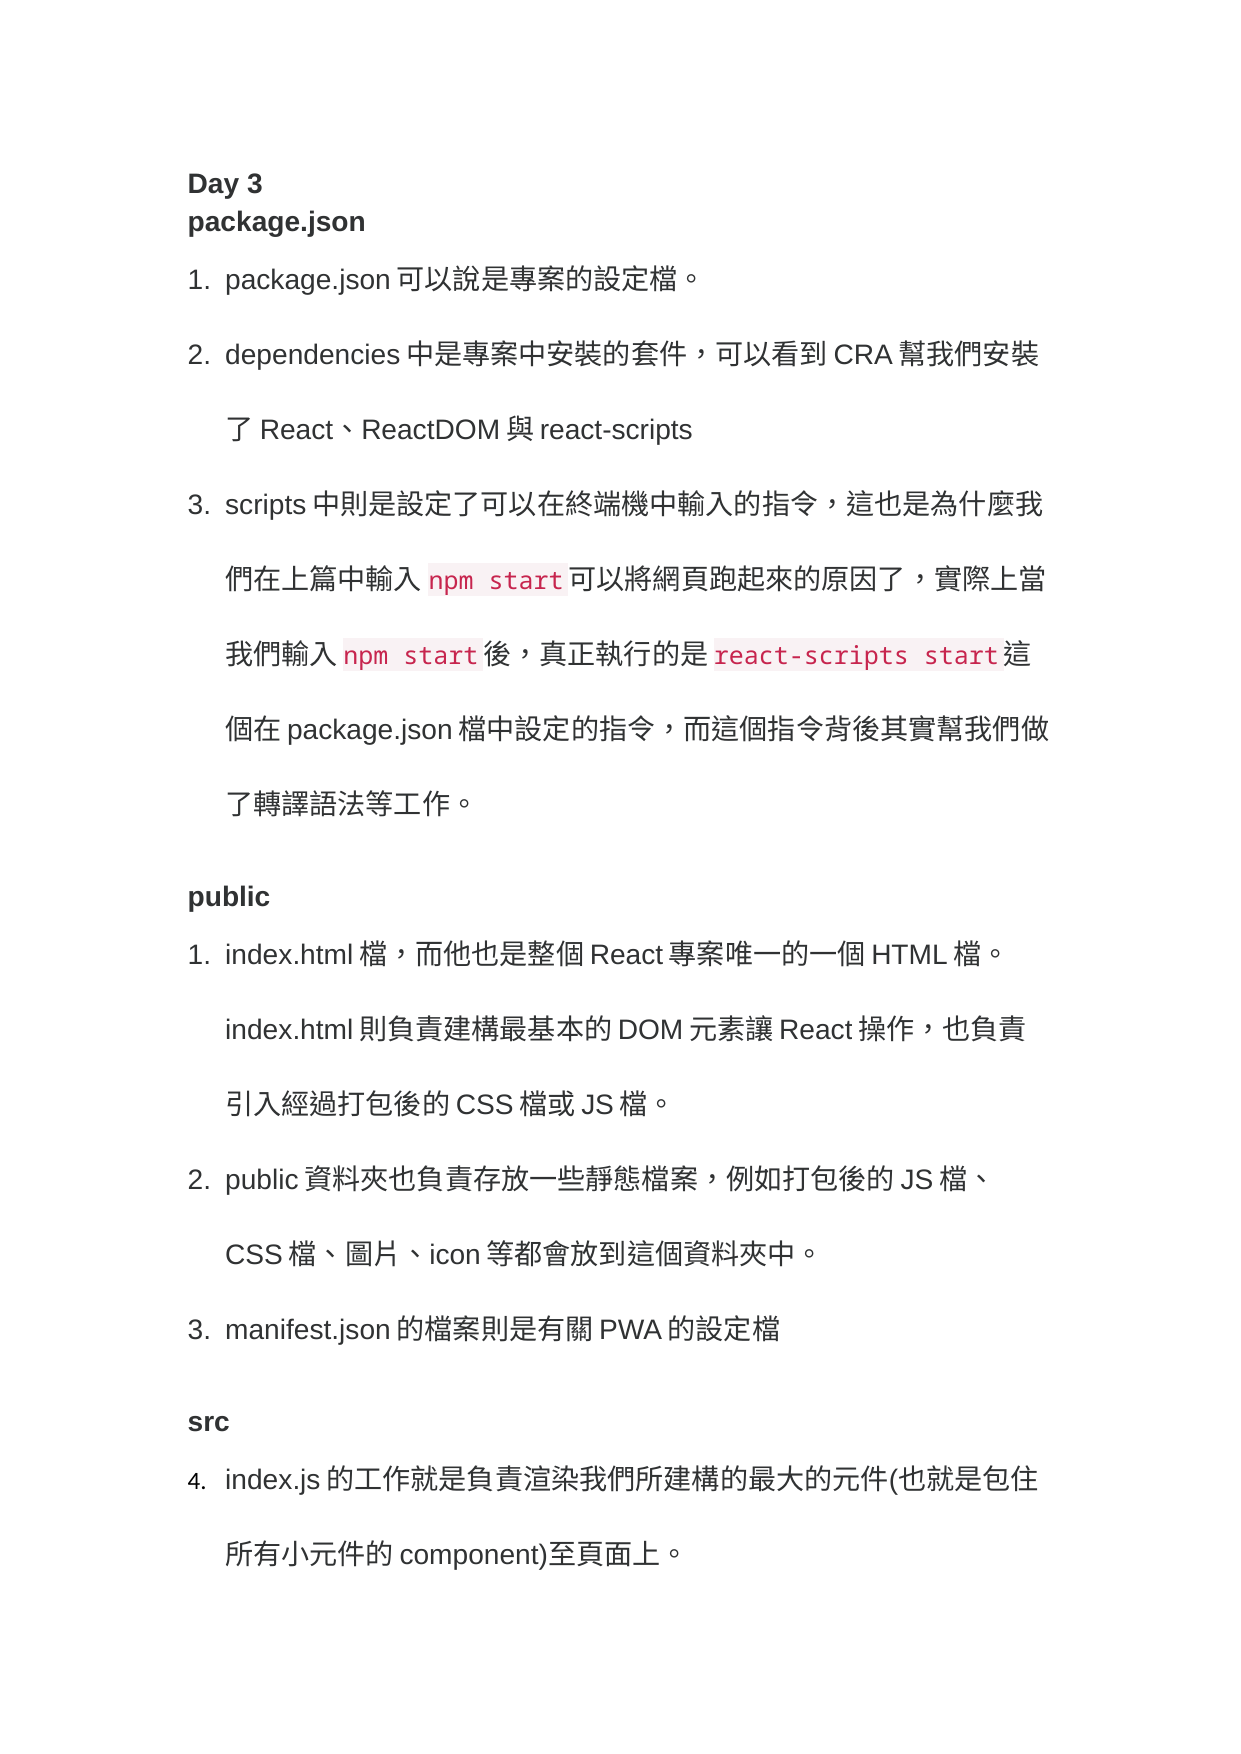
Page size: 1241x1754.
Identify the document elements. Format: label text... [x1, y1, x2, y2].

list index.html檔，而他也是整個React專案唯一的一個HTML檔。index.html則負責建構最基本的DOM元素讓React操作，也負責引入經過打包後的CSS檔或JS檔。 [187, 914, 1053, 1139]
text package.json [187, 202, 1053, 239]
text public [187, 877, 1053, 914]
list package.json可以說是專案的設定檔。 [187, 239, 1053, 314]
list public資料夾也負責存放一些靜態檔案，例如打包後的JS檔、CSS檔、圖片、icon等都會放到這個資料夾中。 [187, 1139, 1053, 1289]
text Day 3 [187, 164, 1053, 202]
list scripts中則是設定了可以在終端機中輸入的指令，這也是為什麼我們在上篇中輸入 npm start可以將網頁跑起來的原因了，實際上當我們輸入npm start後，真正執行的是react-scripts start這個在package.json檔中設定的指令，而這個指令背後其實幫我們做了轉譯語法等工作。 [187, 464, 1053, 839]
list manifest.json的檔案則是有關PWA的設定檔 [187, 1289, 1053, 1364]
list dependencies中是專案中安裝的套件，可以看到CRA幫我們安裝了 React、ReactDOM與react-scripts [187, 314, 1053, 464]
text src [187, 1402, 1053, 1439]
list index.js的工作就是負責渲染我們所建構的最大的元件(也就是包住所有小元件的component)至頁面上。 [187, 1439, 1053, 1589]
